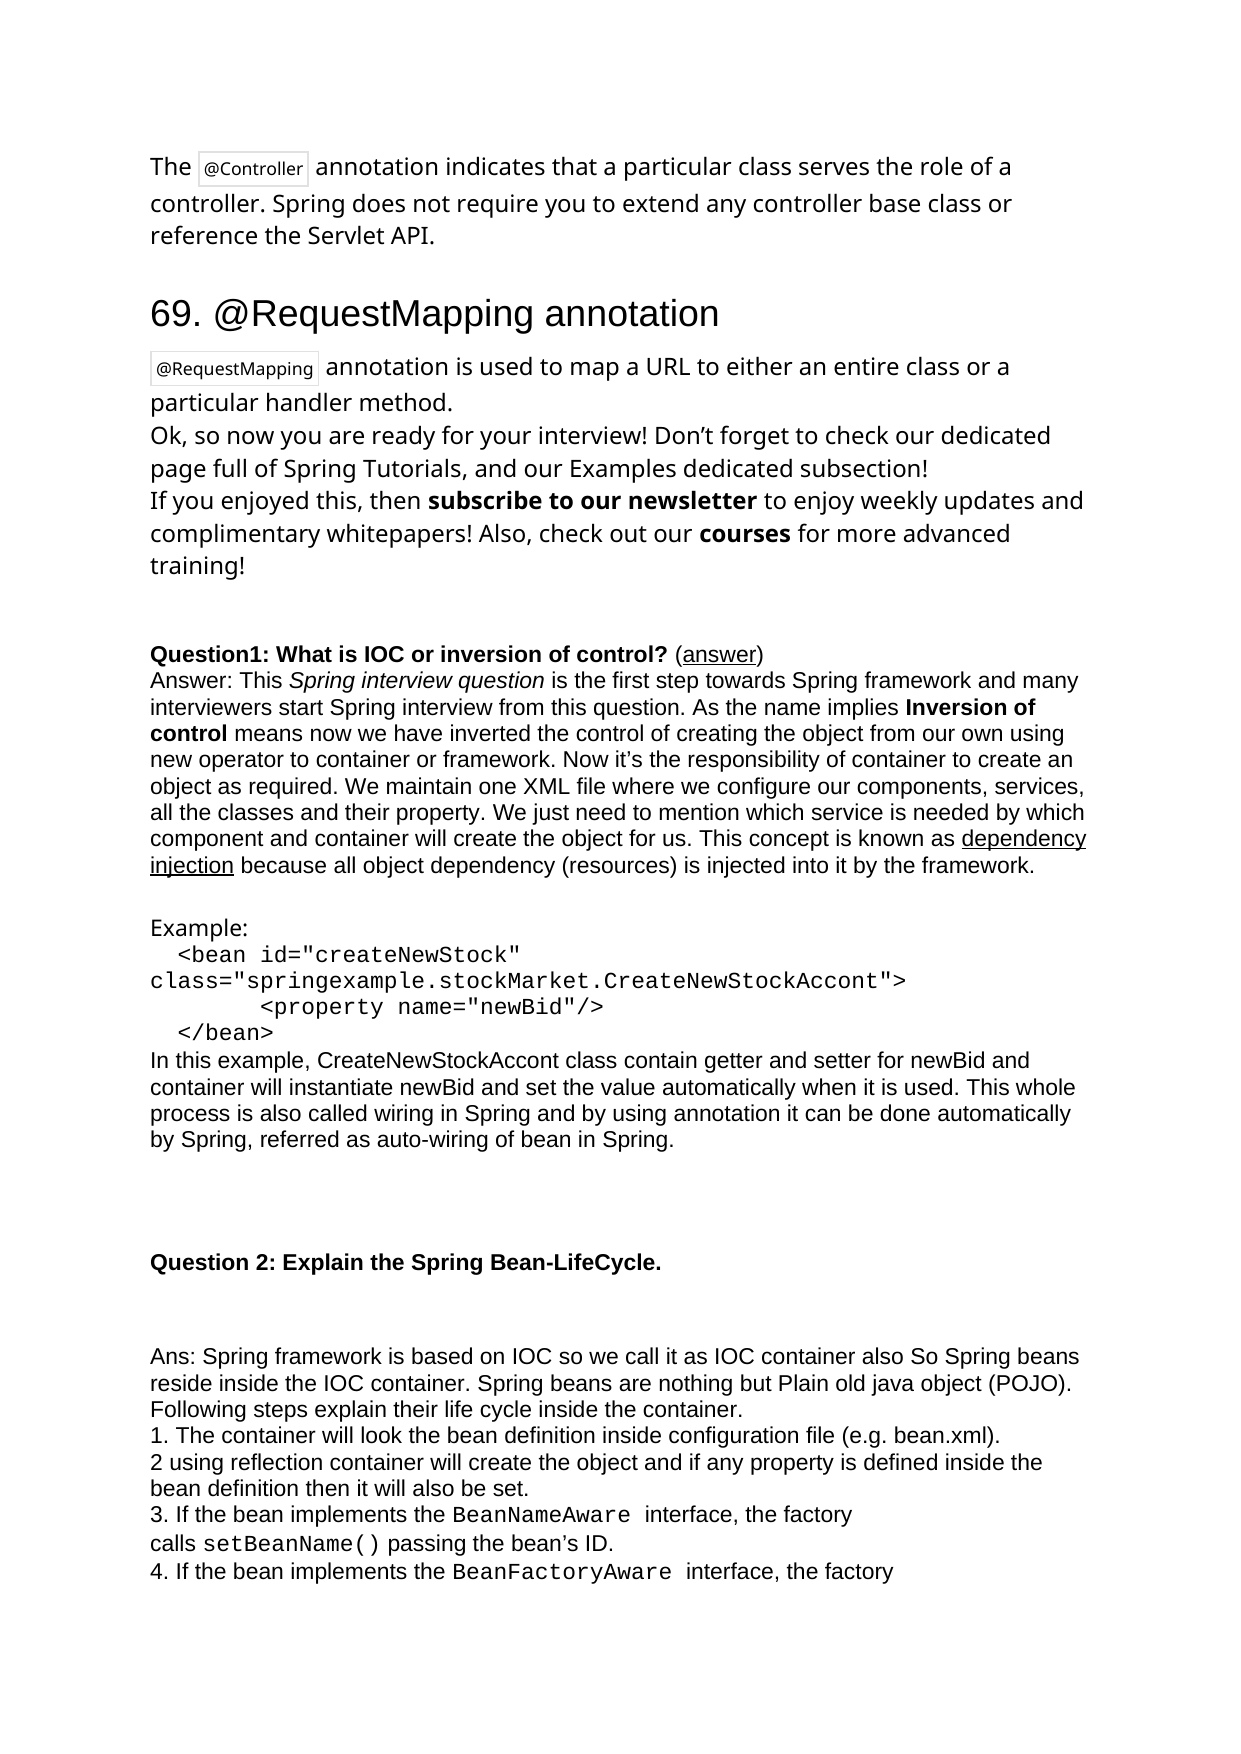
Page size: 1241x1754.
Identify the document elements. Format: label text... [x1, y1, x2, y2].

text 2 using reflection container will create the object and if any property is defined inside the bean definition then it will also be set. [150, 1448, 1090, 1501]
text </bean> [150, 1021, 1090, 1047]
text Following steps explain their life cycle inside the container. [150, 1396, 1090, 1422]
text The @Controller annotation indicates that a particular class serves the role of a controller. Spring does not require you to extend any controller base class or reference the Servlet API. [150, 150, 1090, 252]
text @RequestMapping annotation is used to map a URL to either an entire class or a particular handler method. [150, 349, 1090, 419]
text Question 2: Explain the Spring Bean-LifeCycle. [150, 1249, 1090, 1275]
text Question1: What is IOC or inversion of control? (answer) [150, 641, 1090, 667]
text If you enjoyed this, then subscribe to our newsletter to enjoy weekly updates and complimentary whitepapers! Also, check out our courses for more advanced training! [150, 484, 1090, 582]
text Answer: This Spring interview question is the first step towards Spring framework and many interviewers start Spring interview from this question. As the name implies Inversion of control means now we have inverted the control of creating the object from our own using new operator to container or framework. Now it’s the responsibility of container to create an object as required. We maintain one XML file where we configure our components, services, all the classes and their property. We just need to mention which service is needed by which component and container will create the object for us. This concept is known as dependency injection because all object dependency (resources) is injected into it by the framework. [150, 667, 1090, 878]
text In this example, CreateNewStockAccont class contain getter and setter for newBid and container will instantiate newBid and set the value automatically when it is used. This whole process is also called wiring in Spring and by using annotation it can be done automatically by Spring, referred as auto-wiring of bean in Spring. [150, 1047, 1090, 1152]
subtitle 69. @RequestMapping annotation [150, 291, 1090, 334]
text <bean id="createNewStock" class="springexample.stockMarket.CreateNewStockAccont"> <property name="newBid"/> [150, 943, 1090, 1021]
text Ok, so now you are ready for your interview! Don’t forget to check our dedicated page full of Spring Tutorials, and our Examples dedicated subsection! [150, 419, 1090, 484]
text 1. The container will look the bean definition inside configuration file (e.g. bean.xml). [150, 1422, 1090, 1448]
text Ans: Spring framework is based on IOC so we call it as IOC container also So Spring beans reside inside the IOC container. Spring beans are nothing but Plain old java object (POJO). [150, 1343, 1090, 1396]
text Example: [150, 912, 1090, 943]
